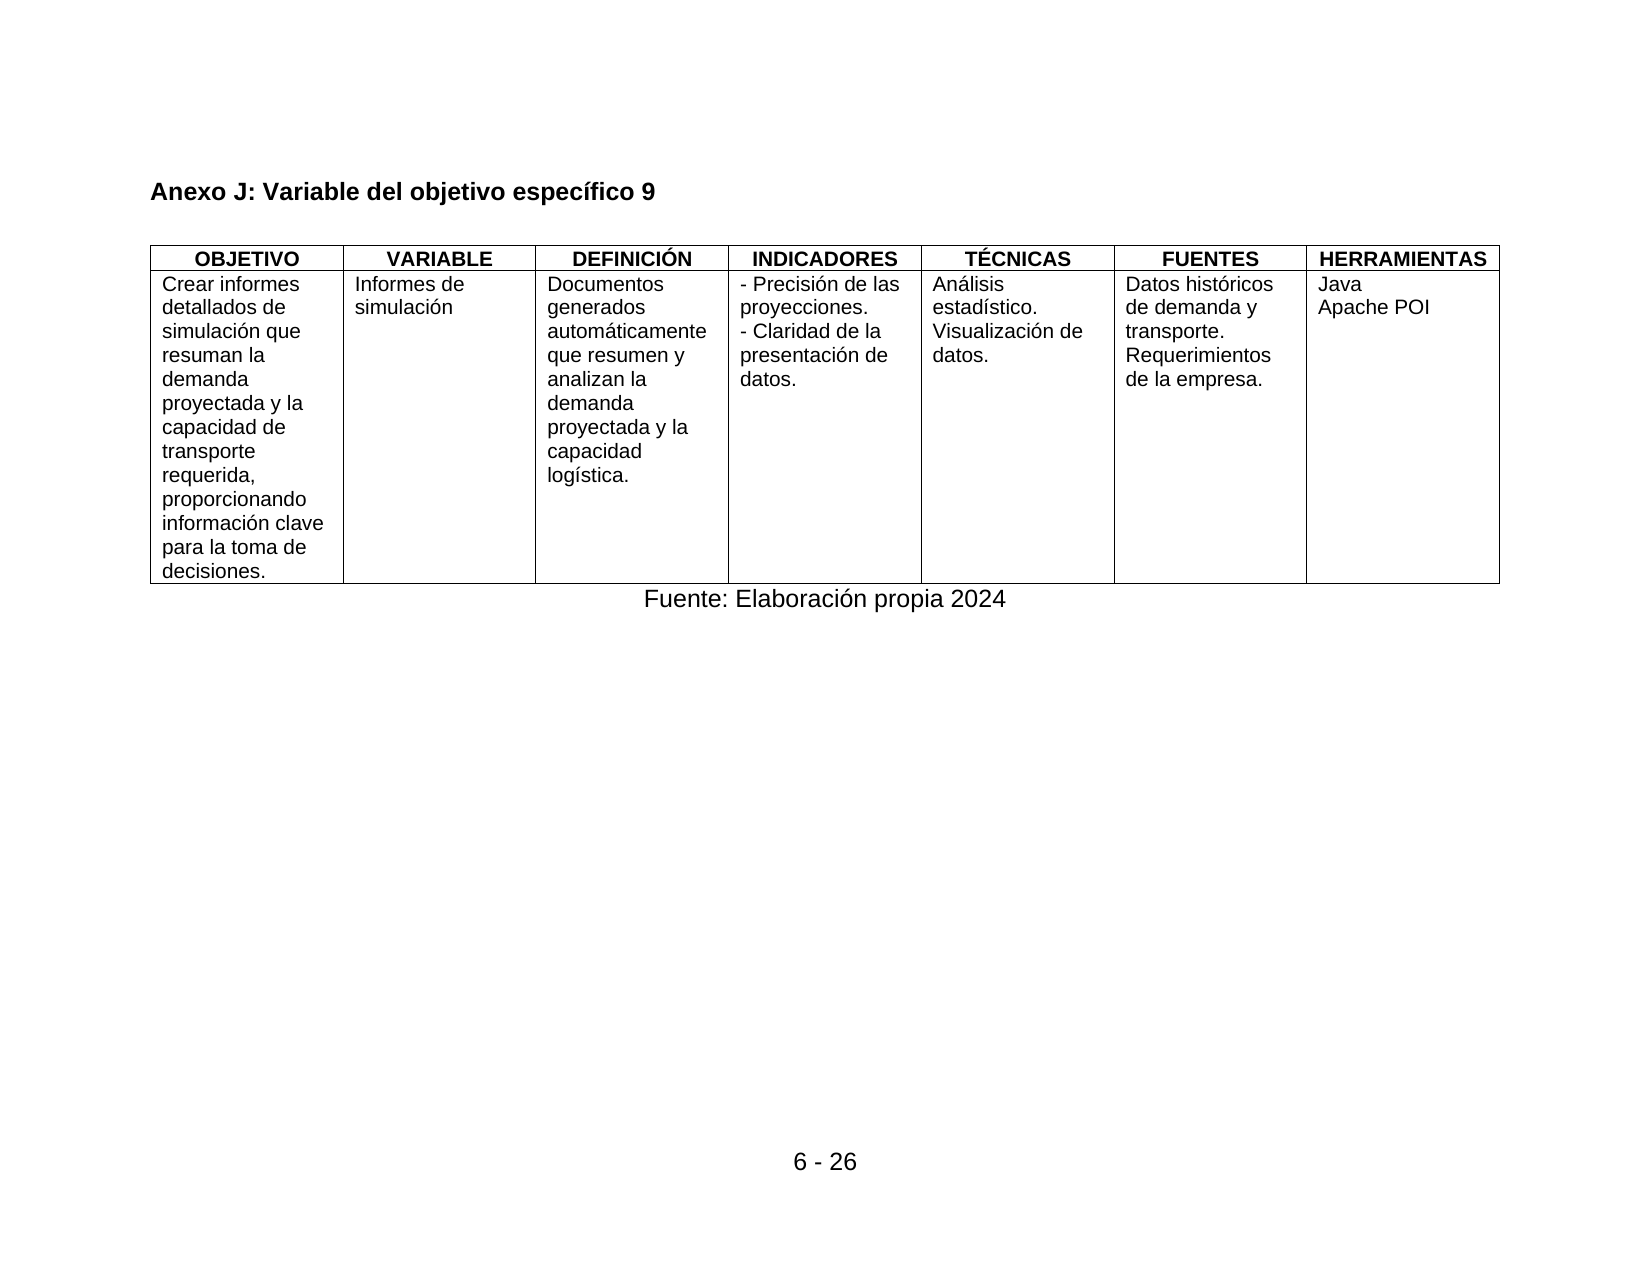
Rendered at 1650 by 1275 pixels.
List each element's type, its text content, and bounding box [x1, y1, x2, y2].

text Anexo J: Variable del objetivo específico 9 [150, 177, 1500, 206]
table_header FUENTES [1115, 246, 1306, 270]
table_cell Documentos generados automáticamente que resumen y analizan la demanda proyectada y la capacidad logística. [536, 271, 728, 583]
table_header HERRAMIENTAS [1307, 246, 1499, 270]
table_cell Informes de simulación [344, 271, 535, 583]
table_header TÉCNICAS [922, 246, 1114, 270]
table_cell Análisis estadístico. Visualización de datos. [922, 271, 1114, 583]
table_header OBJETIVO [151, 246, 343, 270]
table_cell - Precisión de las proyecciones. - Claridad de la presentación de datos. [729, 271, 921, 583]
text Fuente: Elaboración propia 2024 [150, 584, 1500, 613]
table_header DEFINICIÓN [536, 246, 728, 270]
table_cell Crear informes detallados de simulación que resuman la demanda proyectada y la capacidad de transporte requerida, proporcionando información clave para la toma de decisiones. [151, 271, 343, 583]
table_header INDICADORES [729, 246, 921, 270]
table_cell Datos históricos de demanda y transporte. Requerimientos de la empresa. [1115, 271, 1306, 583]
table_header VARIABLE [344, 246, 535, 270]
table_cell Java Apache POI [1307, 271, 1499, 583]
